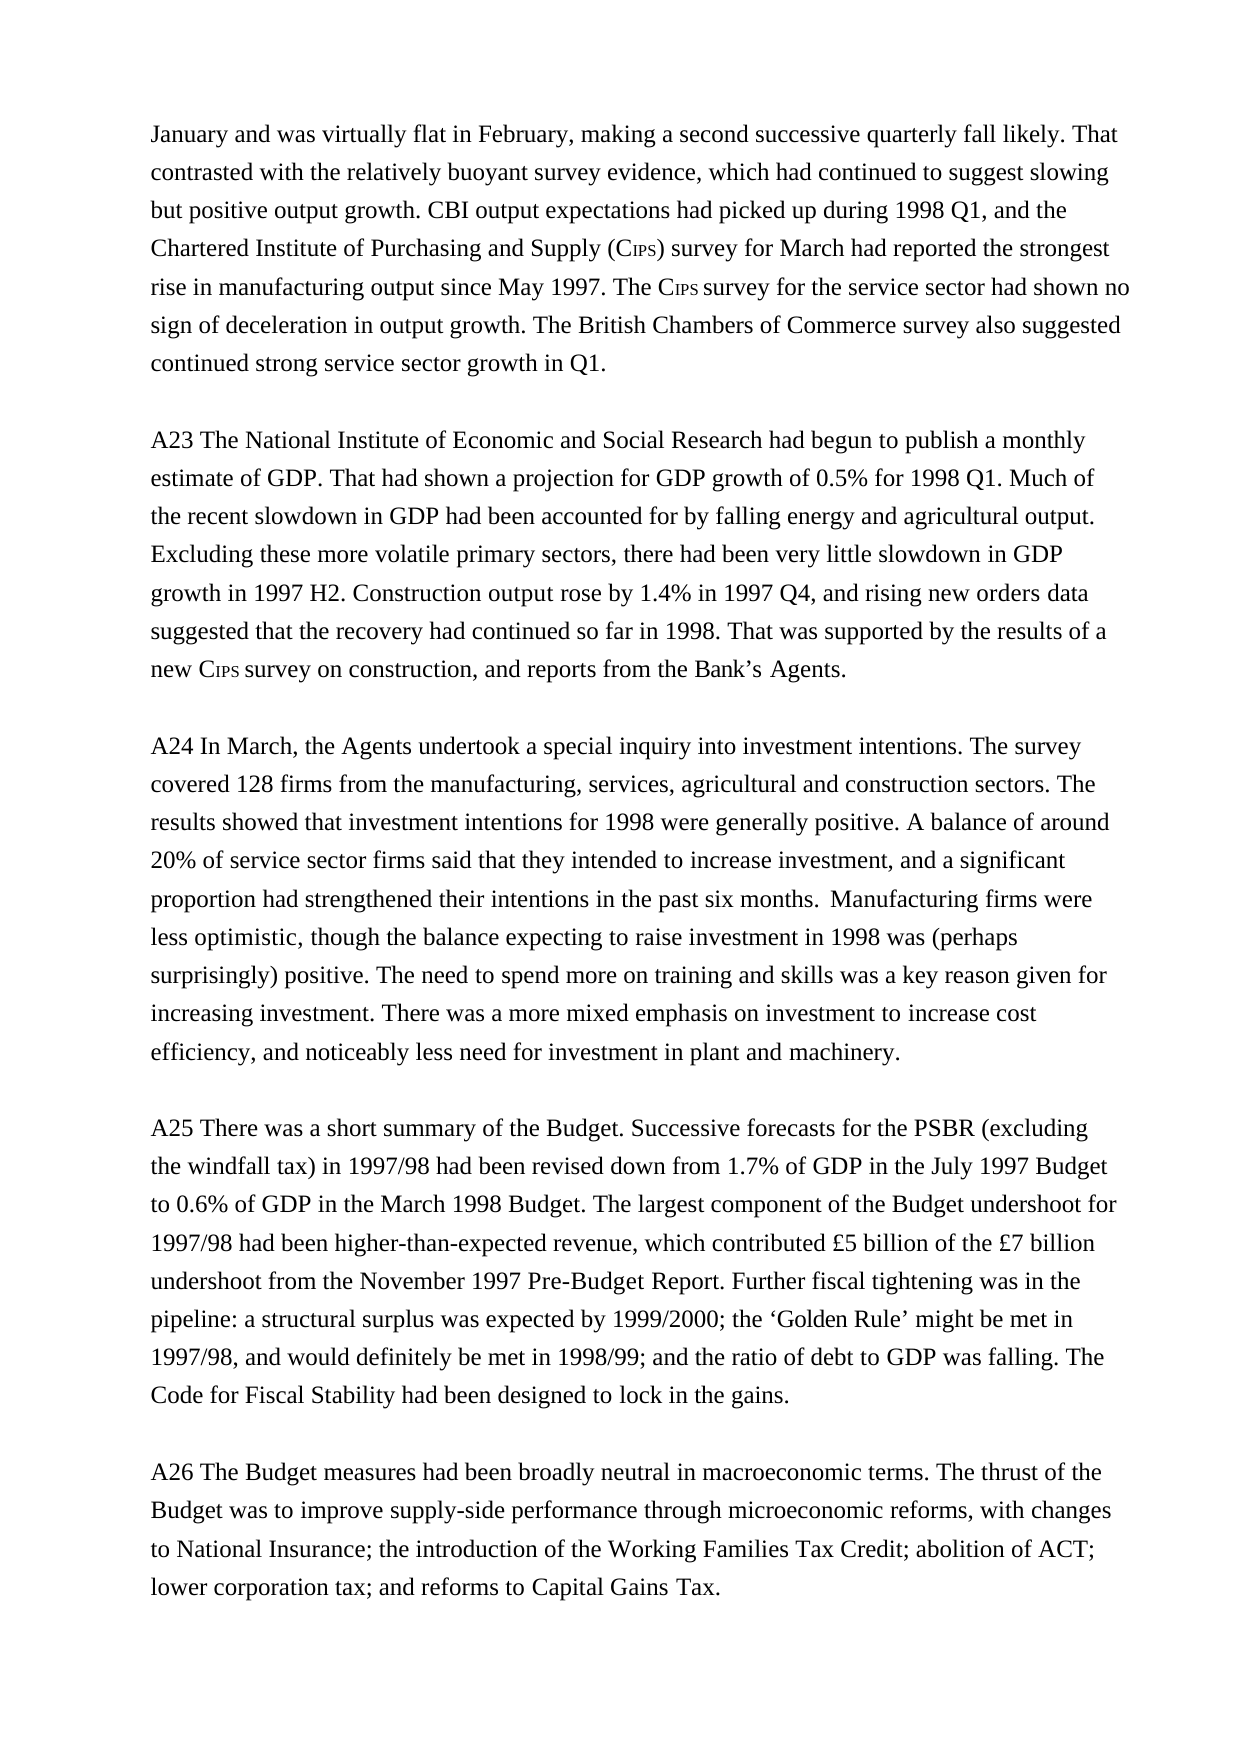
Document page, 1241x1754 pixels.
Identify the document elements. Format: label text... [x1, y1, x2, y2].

text A24 In March, the Agents undertook a special inquiry into investment intentions. The survey covered 128 firms from the manufacturing, services, agricultural and construction sectors. The results showed that investment intentions for 1998 were generally positive. A balance of around 20% of service sector firms said that they intended to increase investment, and a significant proportion had strengthened their intentions in the past six months. Manufacturing firms were less optimistic, though the balance expecting to raise investment in 1998 was (perhaps surprisingly) positive. The need to spend more on training and skills was a key reason given for increasing investment. There was a more mixed emphasis on investment to increase cost efficiency, and noticeably less need for investment in plant and machinery. [150, 731, 1123, 1065]
text A23 The National Institute of Economic and Social Research had begun to publish a monthly estimate of GDP. That had shown a projection for GDP growth of 0.5% for 1998 Q1. Much of the recent slowdown in GDP had been accounted for by falling energy and agricultural output. Excluding these more volatile primary sectors, there had been very little slowdown in GDP growth in 1997 H2. Construction output rose by 1.4% in 1997 Q4, and rising new orders data suggested that the recovery had continued so far in 1998. That was supported by the results of a new CIPS survey on construction, and reports from the Bank’s Agents. [150, 425, 1126, 683]
text A25 There was a short summary of the Budget. Successive forecasts for the PSBR (excluding the windfall tax) in 1997/98 had been revised down from 1.7% of GDP in the July 1997 Budget to 0.6% of GDP in the March 1998 Budget. The largest component of the Budget undershoot for 1997/98 had been higher-than-expected revenue, which contributed £5 billion of the £7 billion undershoot from the November 1997 Pre-Budget Report. Further fiscal tightening was in the pipeline: a structural surplus was expected by 1999/2000; the ‘Golden Rule’ might be met in 1997/98, and would definitely be met in 1998/99; and the ratio of debt to GDP was falling. The Code for Fiscal Stability had been designed to lock in the gains. [150, 1113, 1124, 1409]
text January and was virtually flat in February, making a second successive quarterly fall likely. That contrasted with the relatively buoyant survey evidence, which had continued to suggest slowing but positive output growth. CBI output expectations had picked up during 1998 Q1, and the Chartered Institute of Purchasing and Supply (CIPS) survey for March had reported the strongest rise in manufacturing output since May 1997. The CIPS survey for the service sector had shown no sign of deceleration in output growth. The British Chambers of Commerce survey also suggested continued strong service sector growth in Q1. [150, 119, 1134, 377]
text A26 The Budget measures had been broadly neutral in macroeconomic terms. The thrust of the Budget was to improve supply-side performance through microeconomic reforms, with changes to National Insurance; the introduction of the Working Families Tax Credit; abolition of ACT; lower corporation tax; and reforms to Capital Gains Tax. [150, 1457, 1125, 1601]
